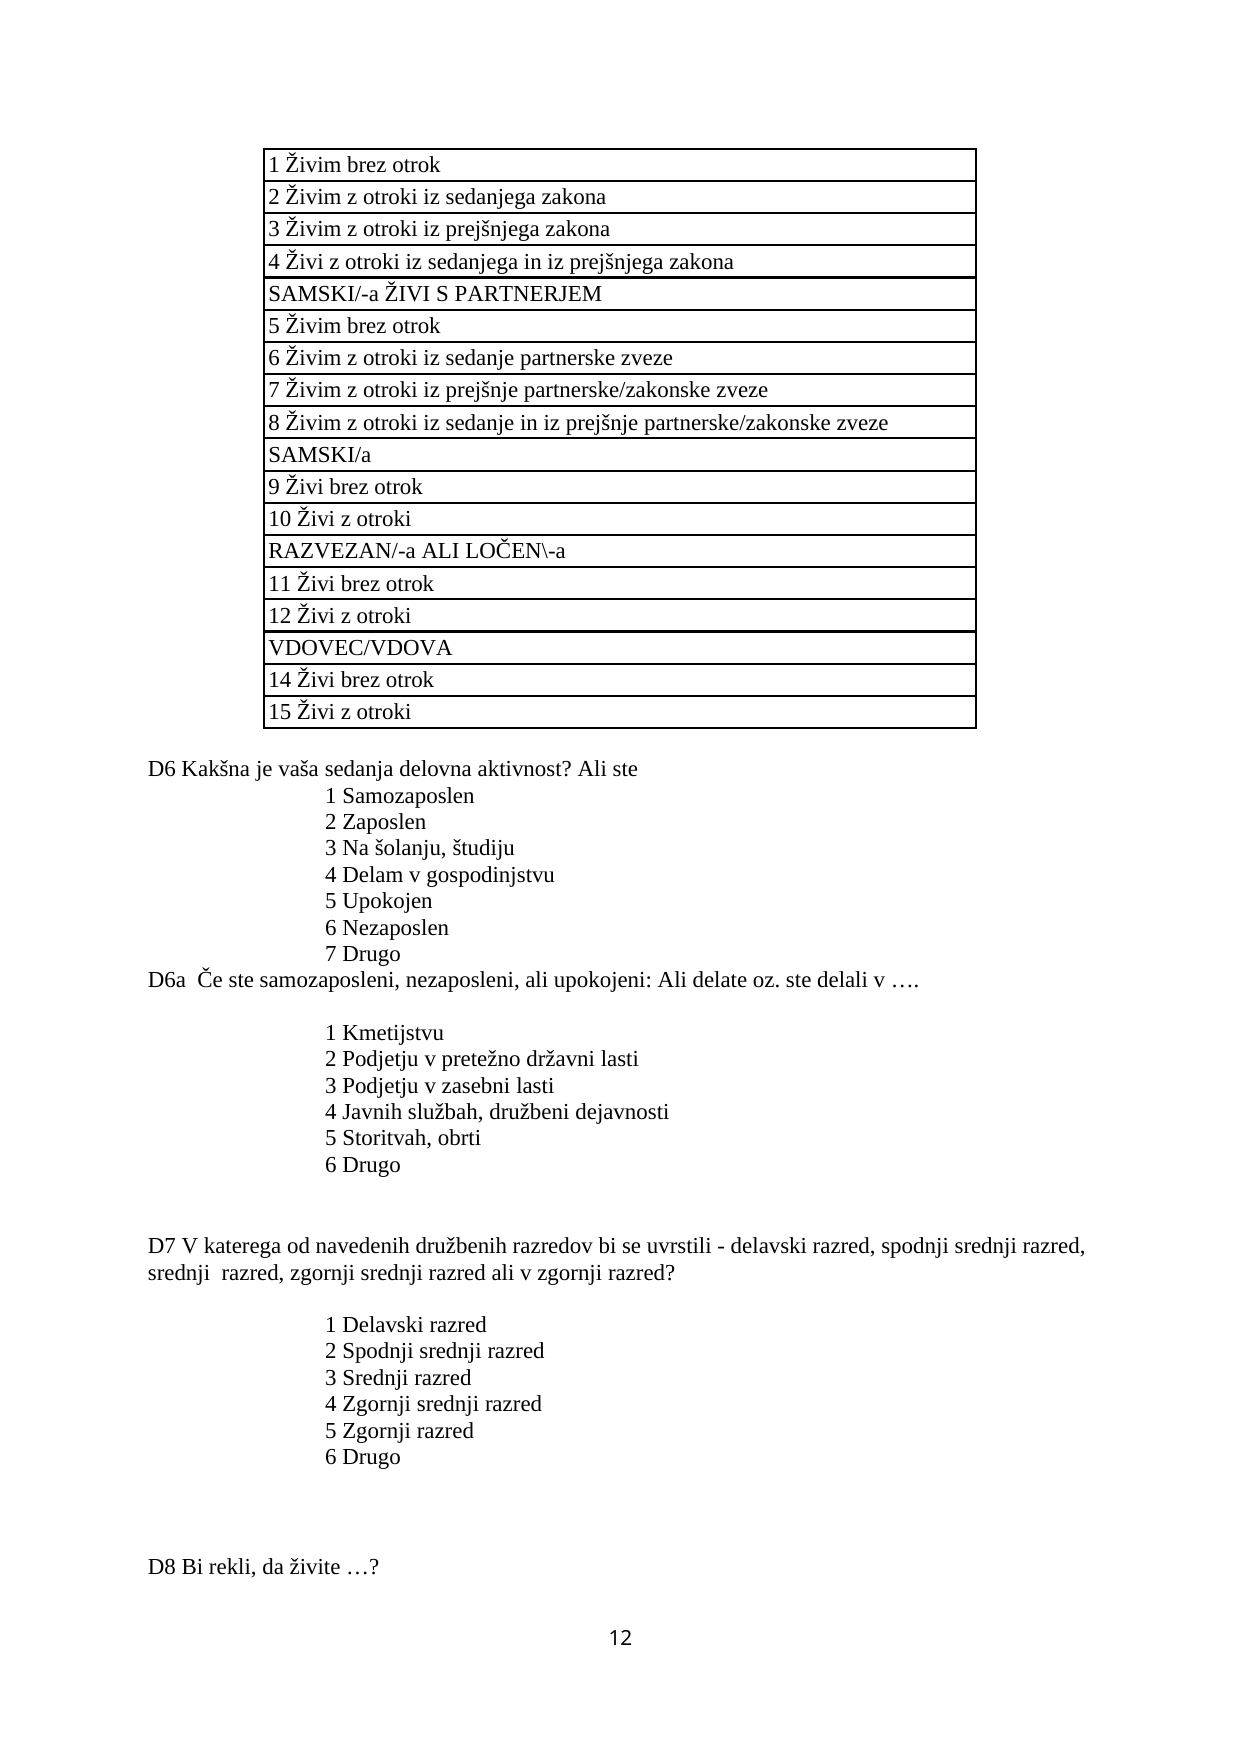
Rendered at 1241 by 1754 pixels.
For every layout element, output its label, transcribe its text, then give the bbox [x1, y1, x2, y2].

text 5 Storitvah, obrti [148, 1124, 1093, 1151]
text 1 Samozaposlen [148, 782, 1093, 808]
table_cell 9 Živi brez otrok [265, 472, 975, 502]
text 2 Podjetju v pretežno državni lasti [148, 1045, 1093, 1072]
table_cell 2 Živim z otroki iz sedanjega zakona [265, 182, 975, 212]
table_cell SAMSKI/-a ŽIVI S PARTNERJEM [265, 279, 975, 308]
text D8 Bi rekli, da živite …? [148, 1553, 1093, 1579]
text 4 Zgornji srednji razred [148, 1390, 1093, 1417]
table_cell 8 Živim z otroki iz sedanje in iz prejšnje partnerske/zakonske zveze [265, 407, 975, 437]
table_cell 1 Živim brez otrok [265, 150, 975, 180]
table_cell SAMSKI/a [265, 439, 975, 469]
text 1 Kmetijstvu [148, 1019, 1093, 1045]
text 5 Upokojen [148, 887, 1093, 913]
text 2 Zaposlen [148, 808, 1093, 834]
table_cell 11 Živi brez otrok [265, 568, 975, 598]
text 2 Spodnji srednji razred [148, 1338, 1093, 1364]
text D6a Če ste samozaposleni, nezaposleni, ali upokojeni: Ali delate oz. ste delali v …. [148, 966, 1093, 993]
text 4 Delam v gospodinjstvu [148, 861, 1093, 887]
text 6 Drugo [148, 1443, 1093, 1469]
table_cell 3 Živim z otroki iz prejšnjega zakona [265, 214, 975, 244]
text 7 Drugo [148, 940, 1093, 966]
table_cell 5 Živim brez otrok [265, 311, 975, 341]
table_cell 6 Živim z otroki iz sedanje partnerske zveze [265, 343, 975, 373]
text 1 Delavski razred [148, 1311, 1093, 1338]
table_cell 7 Živim z otroki iz prejšnje partnerske/zakonske zveze [265, 375, 975, 405]
table_cell VDOVEC/VDOVA [265, 633, 975, 663]
text 5 Zgornji razred [148, 1417, 1093, 1443]
text 3 Podjetju v zasebni lasti [148, 1072, 1093, 1098]
text 3 Srednji razred [148, 1364, 1093, 1390]
text 6 Drugo [148, 1151, 1093, 1177]
text D6 Kakšna je vaša sedanja delovna aktivnost? Ali ste [148, 755, 1093, 782]
text 4 Javnih službah, družbeni dejavnosti [148, 1098, 1093, 1124]
table_cell 4 Živi z otroki iz sedanjega in iz prejšnjega zakona [265, 246, 975, 276]
table_cell 15 Živi z otroki [265, 697, 975, 727]
table_cell 14 Živi brez otrok [265, 665, 975, 695]
table_cell 12 Živi z otroki [265, 600, 975, 630]
text 3 Na šolanju, študiju [148, 834, 1093, 861]
text D7 V katerega od navedenih družbenih razredov bi se uvrstili ‐ delavski razred, spodnji srednji razred, srednji razred, zgornji srednji razred ali v zgornji razred? [148, 1232, 1093, 1285]
table_cell RAZVEZAN/-a ALI LOČEN\-a [265, 536, 975, 566]
table_cell 10 Živi z otroki [265, 504, 975, 534]
text 6 Nezaposlen [148, 913, 1093, 940]
